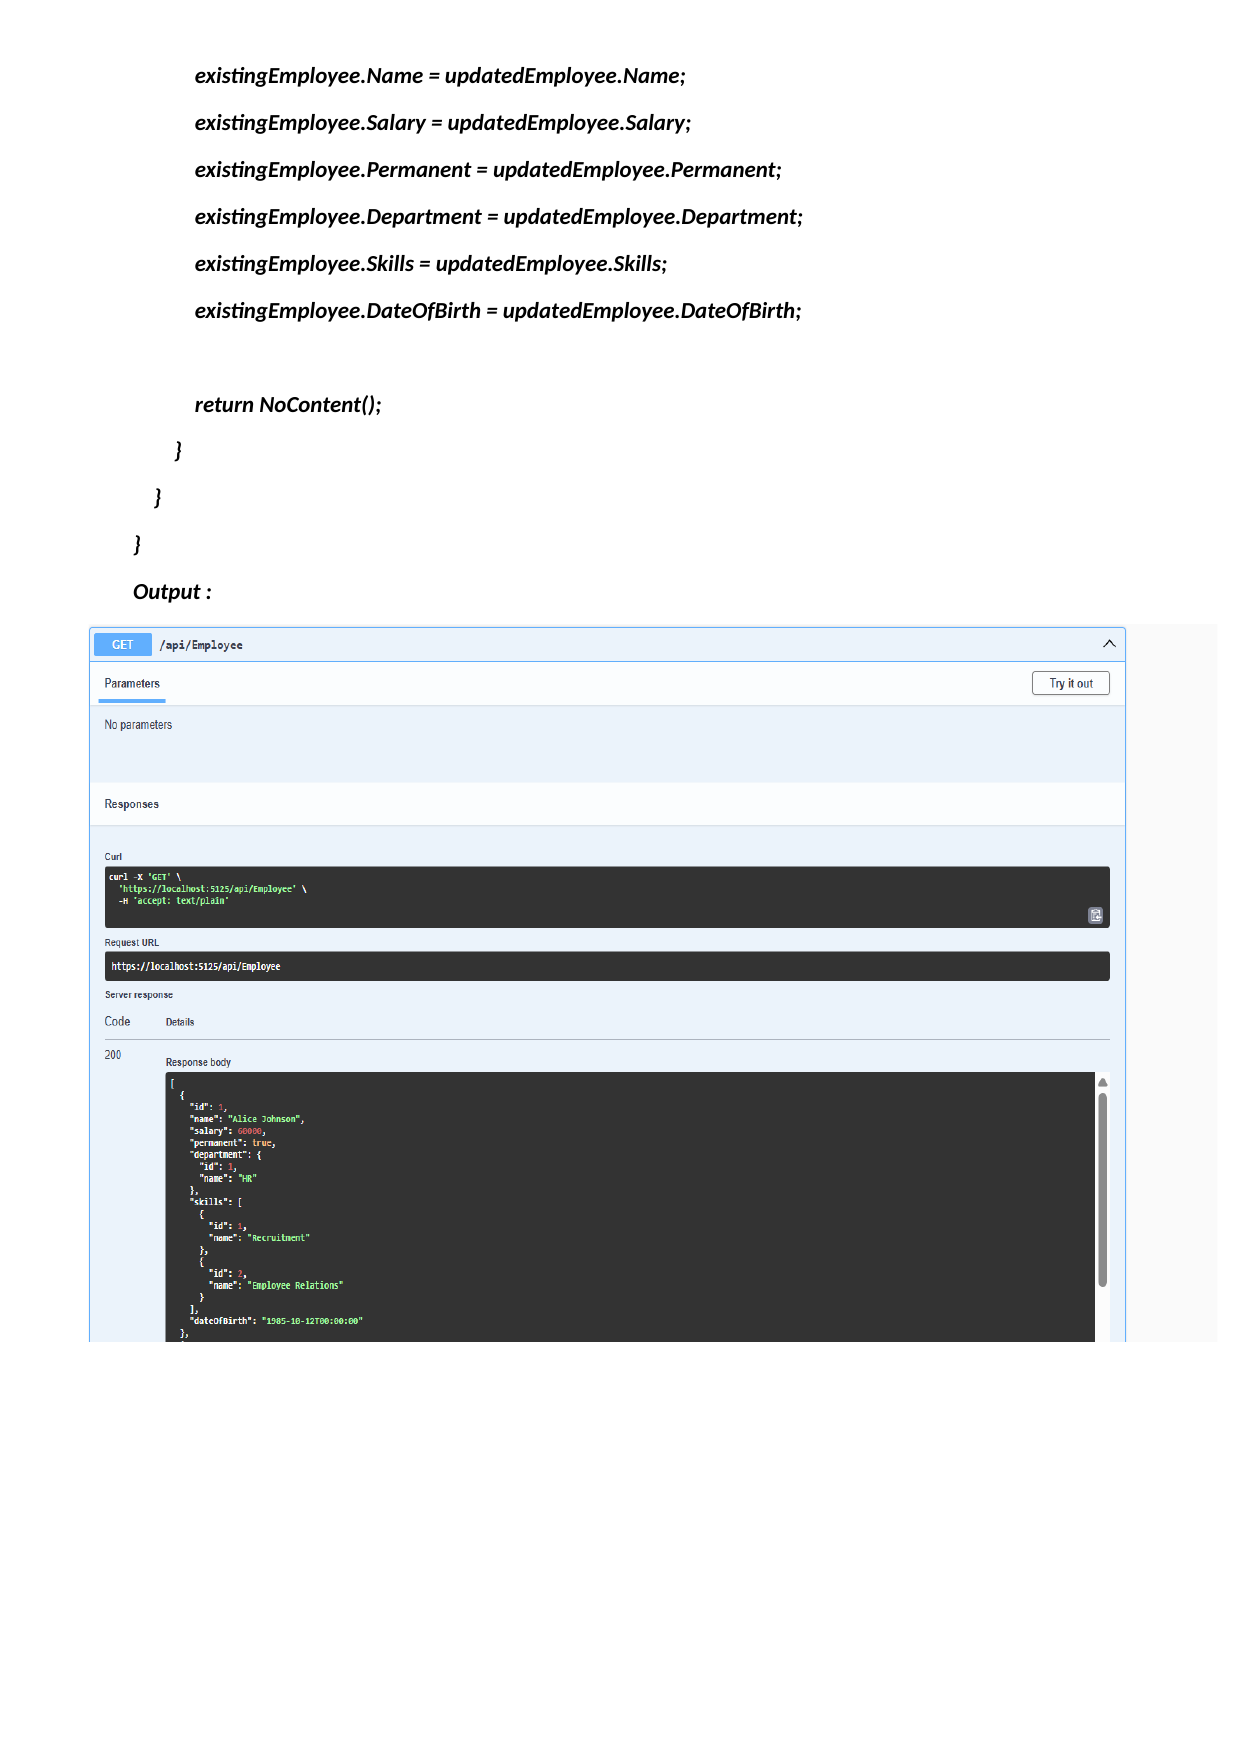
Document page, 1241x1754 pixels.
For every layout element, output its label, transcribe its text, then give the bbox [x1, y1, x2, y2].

text existingEmployee.Name = updatedEmployee.Name; [133, 62, 1122, 90]
text } [133, 483, 1122, 512]
text Output : [133, 577, 1122, 605]
text return NoContent(); [133, 390, 1122, 418]
text existingEmployee.Skills = updatedEmployee.Skills; [133, 249, 1122, 277]
picture [88, 624, 1218, 1342]
text existingEmployee.Permanent = updatedEmployee.Permanent; [133, 155, 1122, 183]
text existingEmployee.DateOfBirth = updatedEmployee.DateOfBirth; [133, 296, 1122, 324]
text } [133, 437, 1122, 465]
text existingEmployee.Salary = updatedEmployee.Salary; [133, 108, 1122, 137]
text existingEmployee.Department = updatedEmployee.Department; [133, 202, 1122, 230]
text } [133, 530, 1122, 558]
